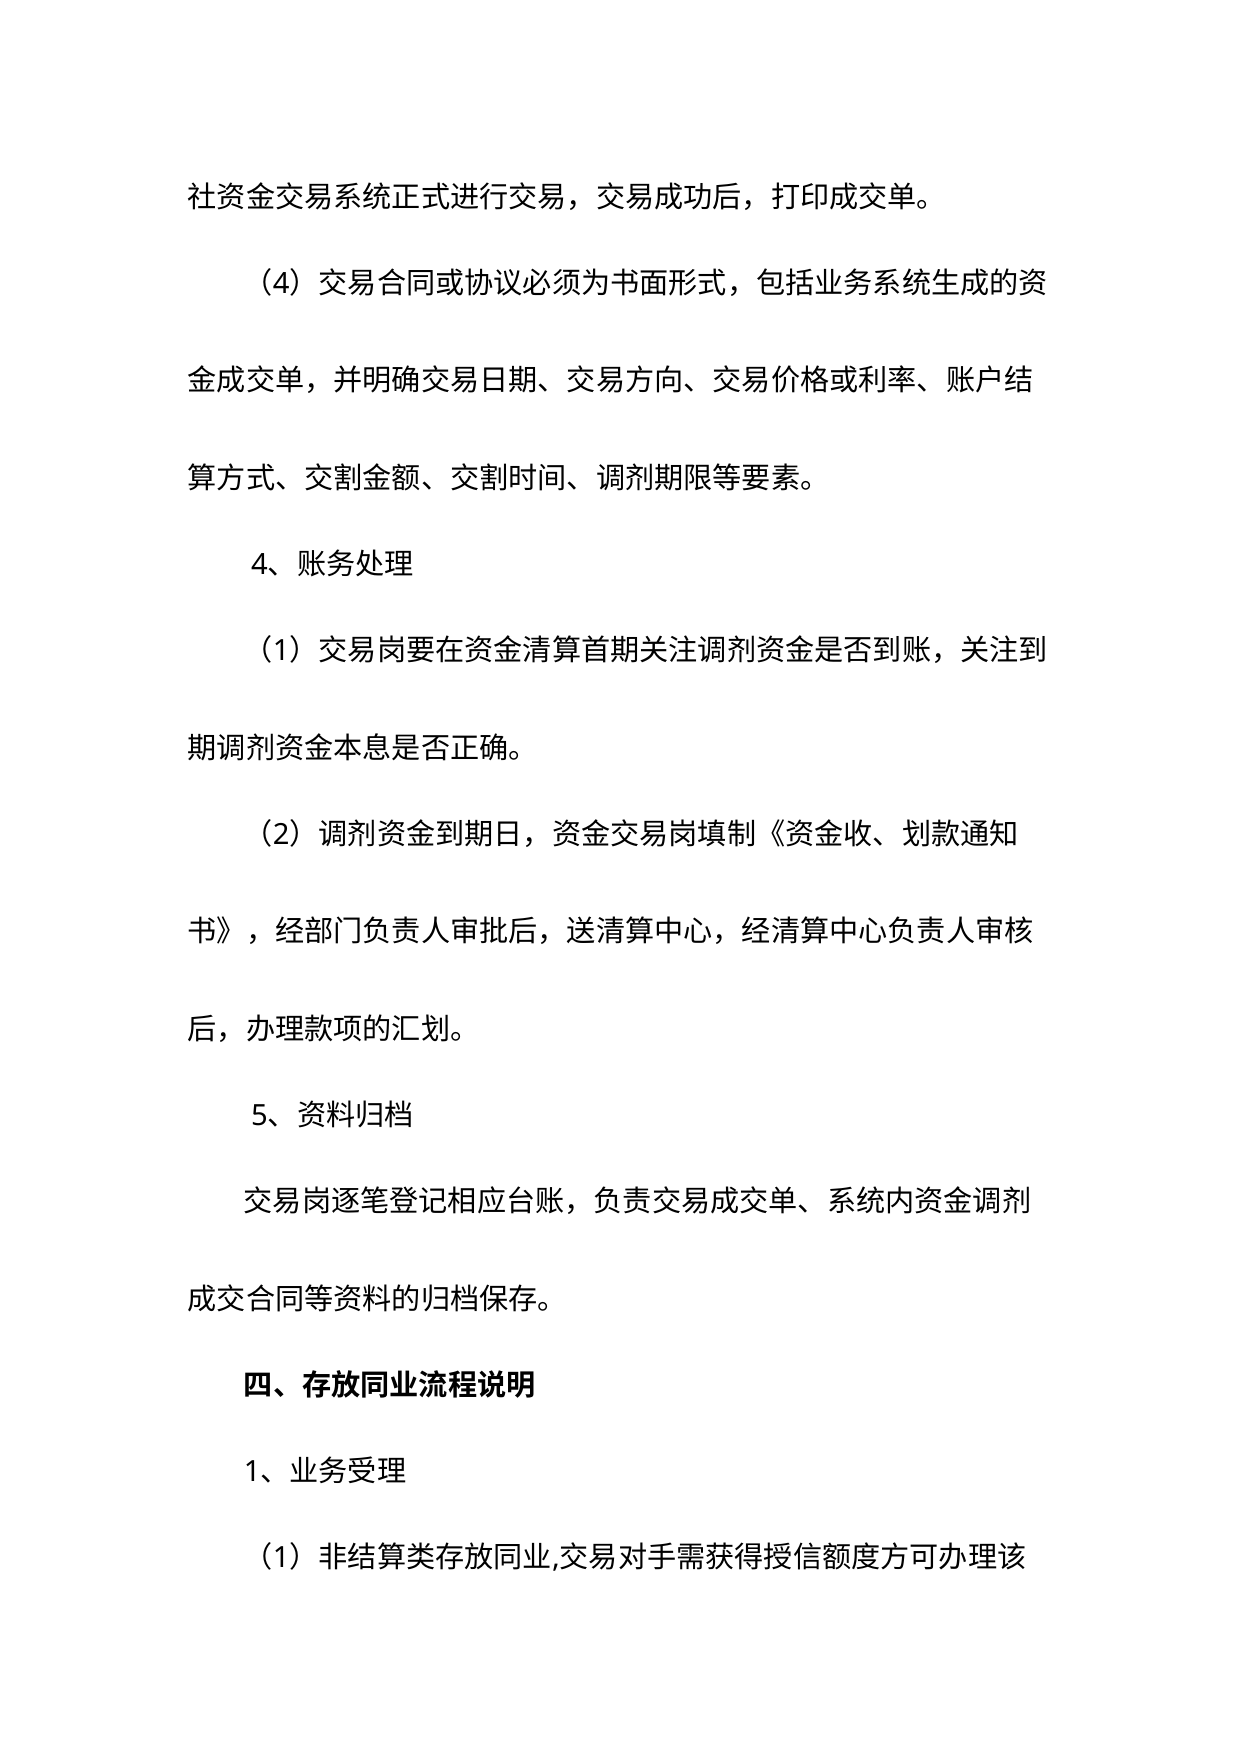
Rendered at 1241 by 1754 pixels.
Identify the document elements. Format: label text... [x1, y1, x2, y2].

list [187, 1522, 1053, 1587]
text （1）交易岗要在资金清算首期关注调剂资金是否到账，关注到期调剂资金本息是否正确。 [187, 615, 1053, 778]
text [187, 162, 1053, 227]
text 1、业务受理 [187, 1436, 1053, 1501]
text （2）调剂资金到期日，资金交易岗填制《资金收、划款通知书》，经部门负责人审批后，送清算中心，经清算中心负责人审核后，办理款项的汇划。 [187, 799, 1053, 1059]
text 交易岗逐笔登记相应台账，负责交易成交单、系统内资金调剂成交合同等资料的归档保存。 [187, 1166, 1053, 1329]
text （4）交易合同或协议必须为书面形式，包括业务系统生成的资金成交单，并明确交易日期、交易方向、交易价格或利率、账户结算方式、交割金额、交割时间、调剂期限等要素。 [187, 248, 1053, 508]
text 四、存放同业流程说明 [187, 1350, 1053, 1415]
text 4、账务处理 [187, 529, 1053, 594]
text 5、资料归档 [187, 1080, 1053, 1145]
